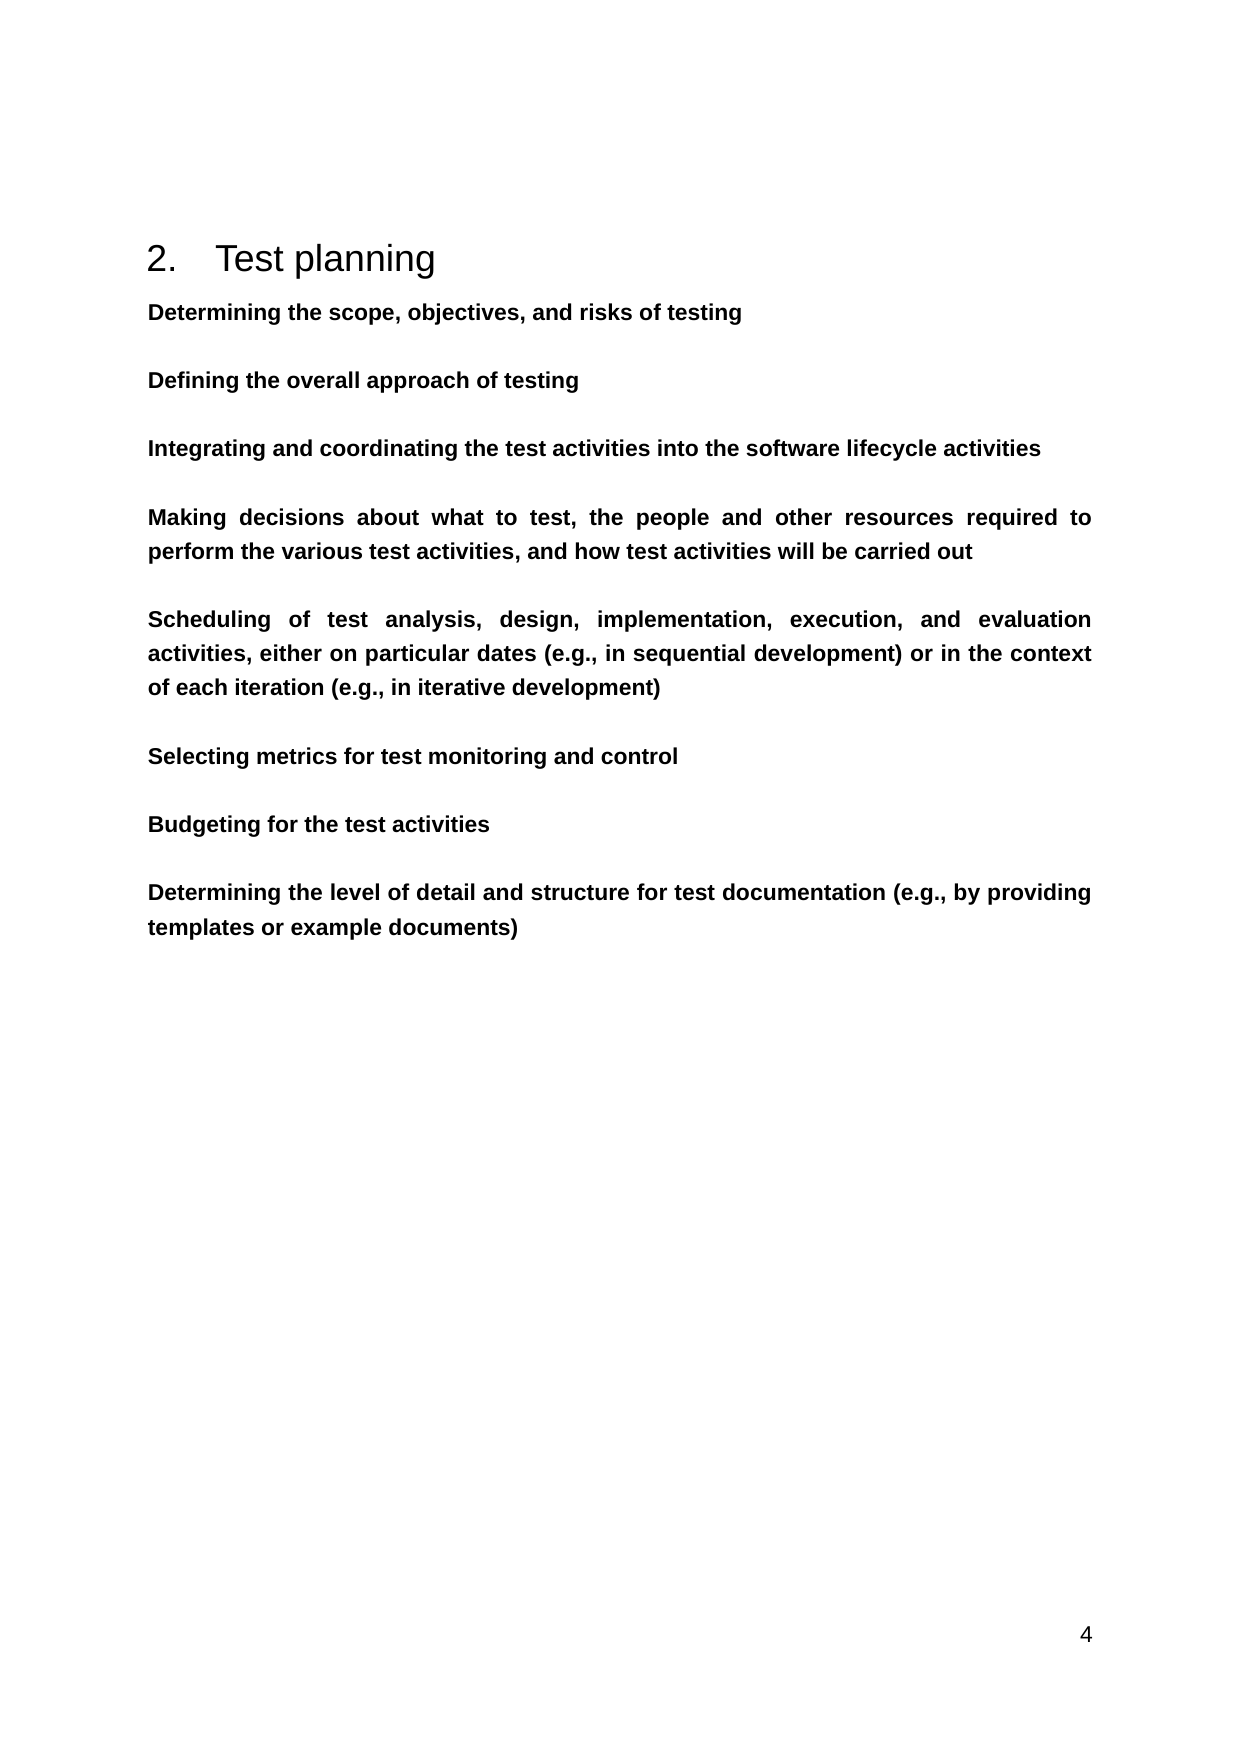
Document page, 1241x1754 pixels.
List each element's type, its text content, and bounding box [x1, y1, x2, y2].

text Determining the scope, objectives, and risks of testing [148, 298, 1092, 325]
text Budgeting for the test activities [148, 811, 1092, 837]
text Scheduling of test analysis, design, implementation, execution, and evaluation activities, either on particular dates (e.g., in sequential development) or in the context of each iteration (e.g., in iterative development) [148, 606, 1092, 701]
text Integrating and coordinating the test activities into the software lifecycle activities [148, 435, 1092, 462]
text Determining the level of detail and structure for test documentation (e.g., by providing templates or example documents) [148, 879, 1092, 940]
text Selecting metrics for test monitoring and control [148, 743, 1092, 769]
subtitle Test planning [177, 236, 1092, 279]
text Making decisions about what to test, the people and other resources required to perform the various test activities, and how test activities will be carried out [148, 503, 1092, 564]
text Defining the overall approach of testing [148, 367, 1092, 393]
